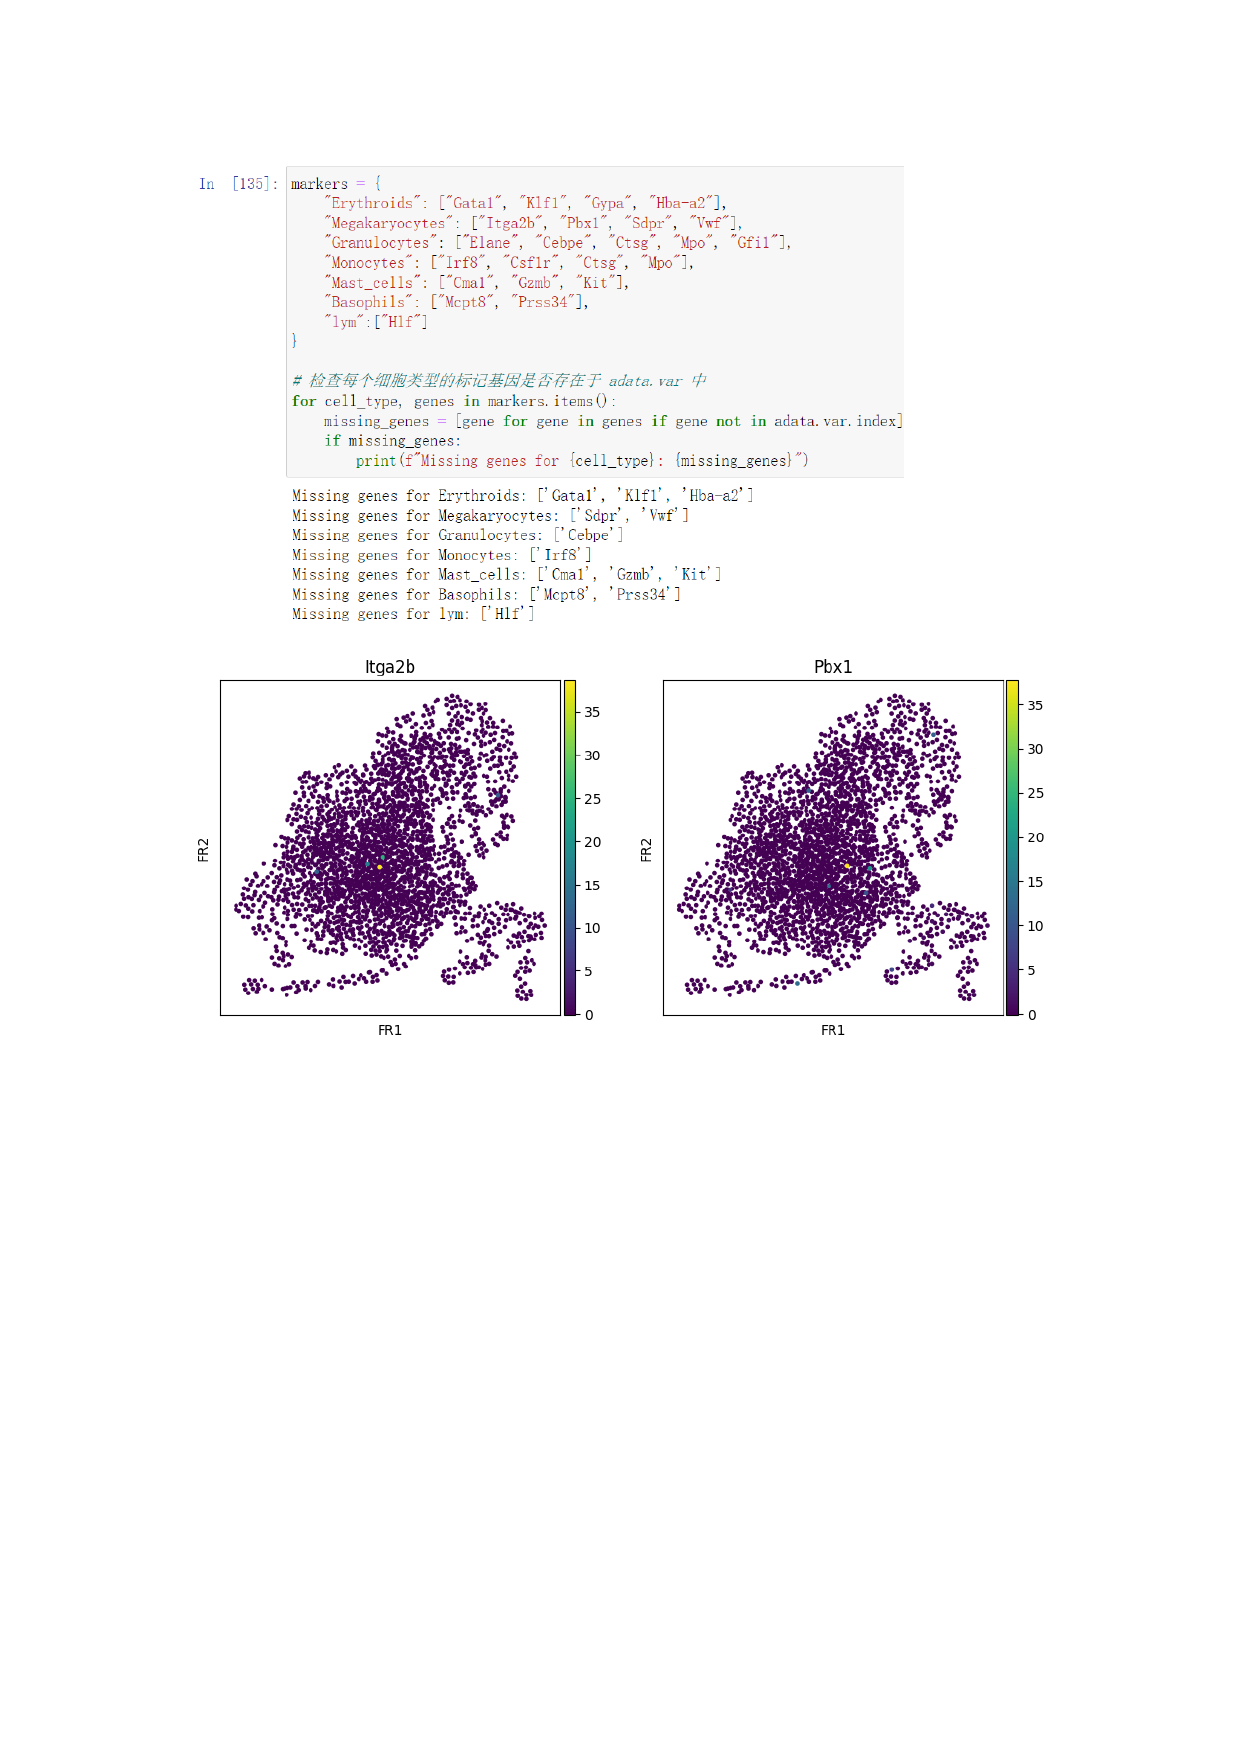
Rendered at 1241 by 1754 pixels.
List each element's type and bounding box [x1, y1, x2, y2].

picture [187, 162, 904, 629]
picture [187, 649, 1053, 1047]
